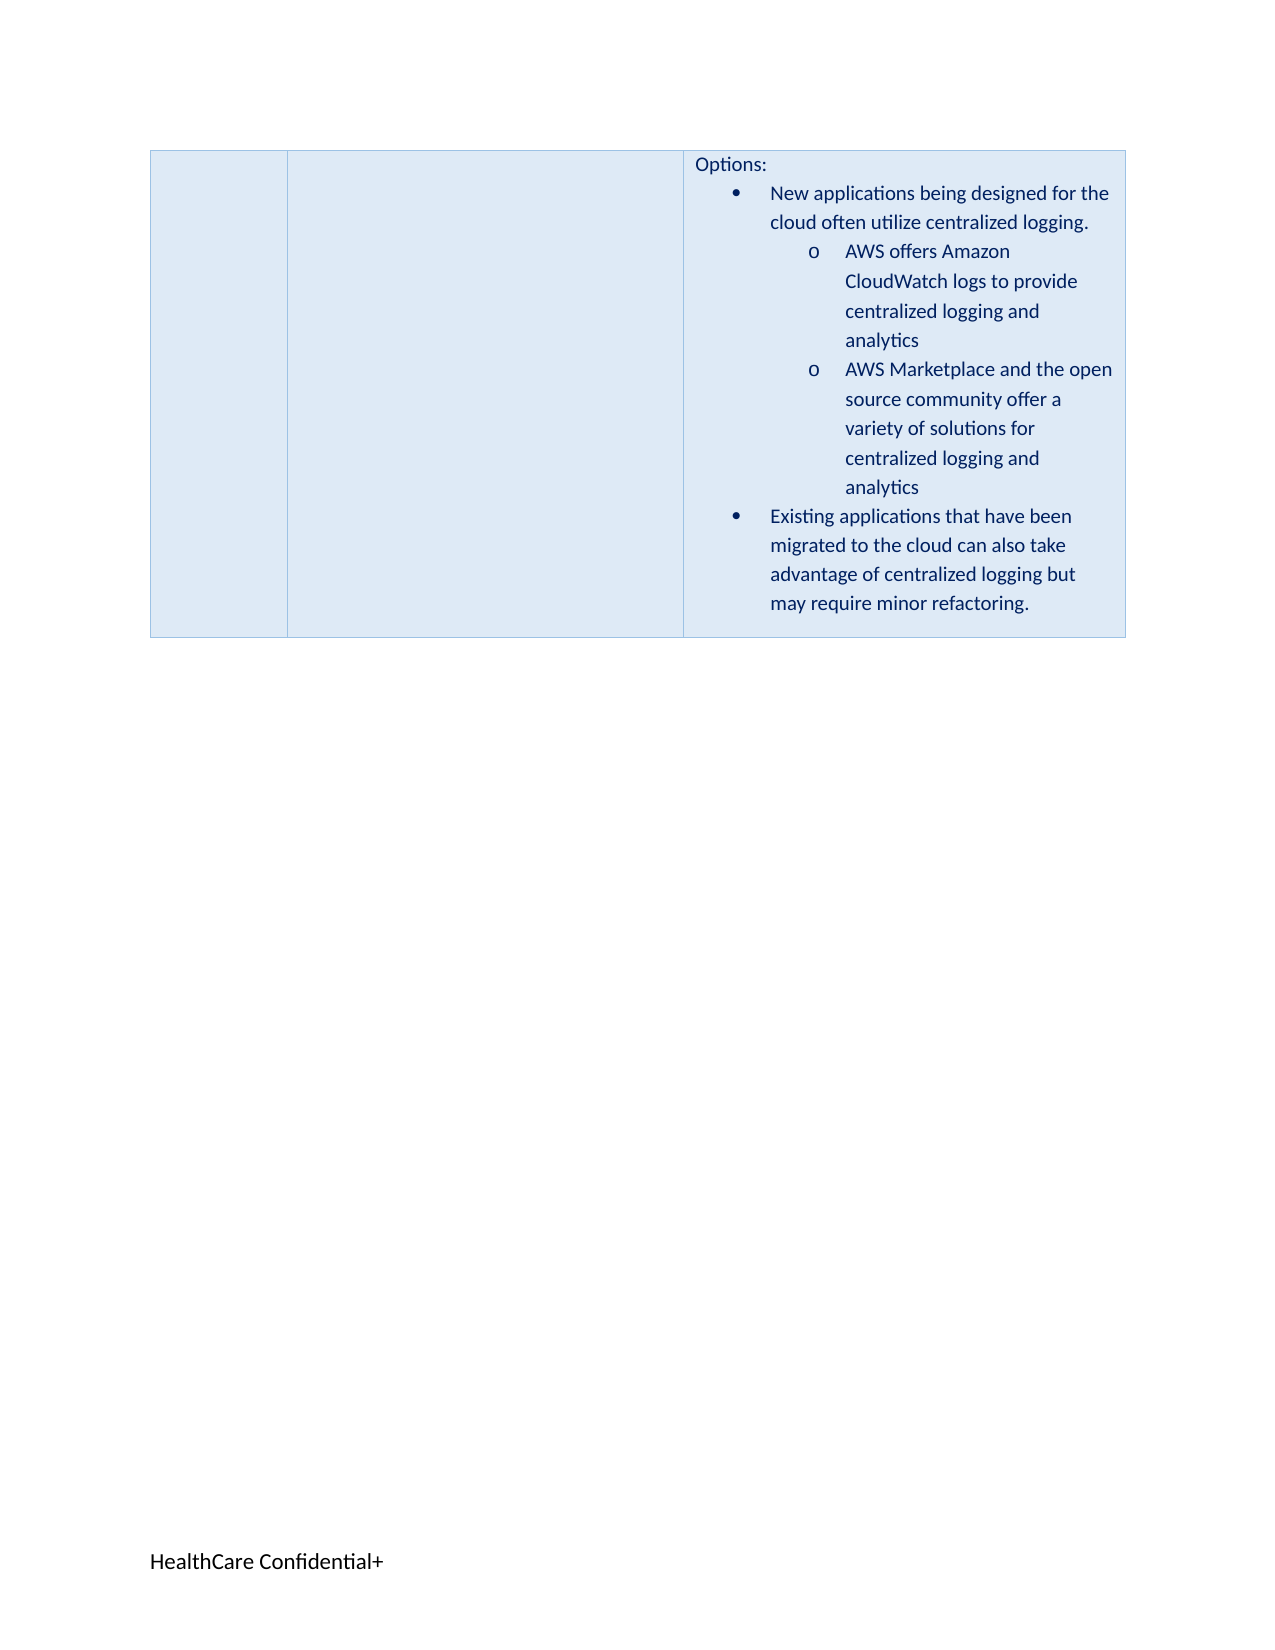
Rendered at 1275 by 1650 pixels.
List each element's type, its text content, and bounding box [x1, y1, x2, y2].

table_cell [684, 151, 1125, 637]
table_cell Application Logging [151, 151, 287, 637]
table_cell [288, 151, 683, 637]
